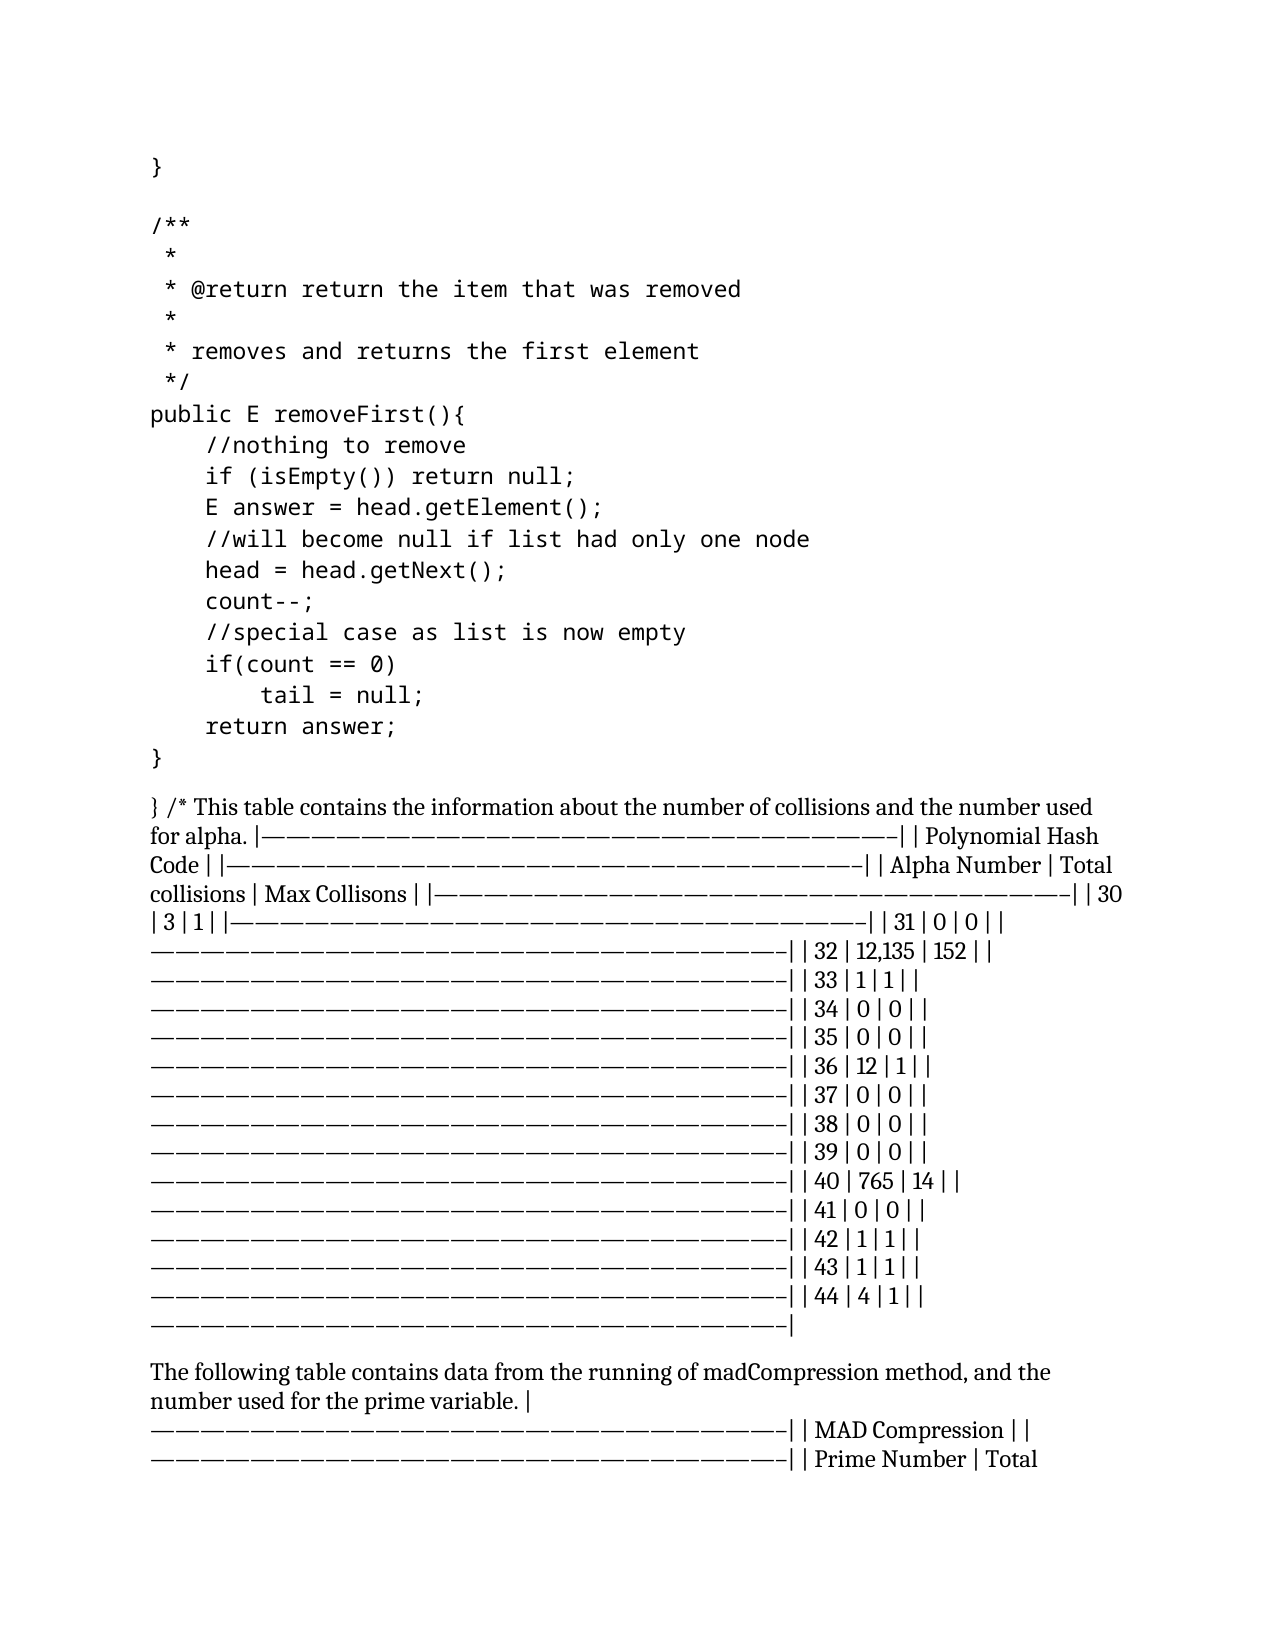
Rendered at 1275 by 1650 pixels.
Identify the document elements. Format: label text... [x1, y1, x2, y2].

text } /* This table contains the information about the number of collisions and the number used for alpha. |—————————————————————————–| | Polynomial Hash Code | |—————————————————————————–| | Alpha Number | Total collisions | Max Collisons | |—————————————————————————–| | 30 | 3 | 1 | |—————————————————————————–| | 31 | 0 | 0 | |—————————————————————————–| | 32 | 12,135 | 152 | |—————————————————————————–| | 33 | 1 | 1 | |—————————————————————————–| | 34 | 0 | 0 | |—————————————————————————–| | 35 | 0 | 0 | |—————————————————————————–| | 36 | 12 | 1 | |—————————————————————————–| | 37 | 0 | 0 | |—————————————————————————–| | 38 | 0 | 0 | |—————————————————————————–| | 39 | 0 | 0 | |—————————————————————————–| | 40 | 765 | 14 | |—————————————————————————–| | 41 | 0 | 0 | |—————————————————————————–| | 42 | 1 | 1 | |—————————————————————————–| | 43 | 1 | 1 | |—————————————————————————–| | 44 | 4 | 1 | |—————————————————————————–| [150, 793, 1125, 1339]
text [150, 1358, 1125, 1473]
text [150, 150, 1125, 772]
